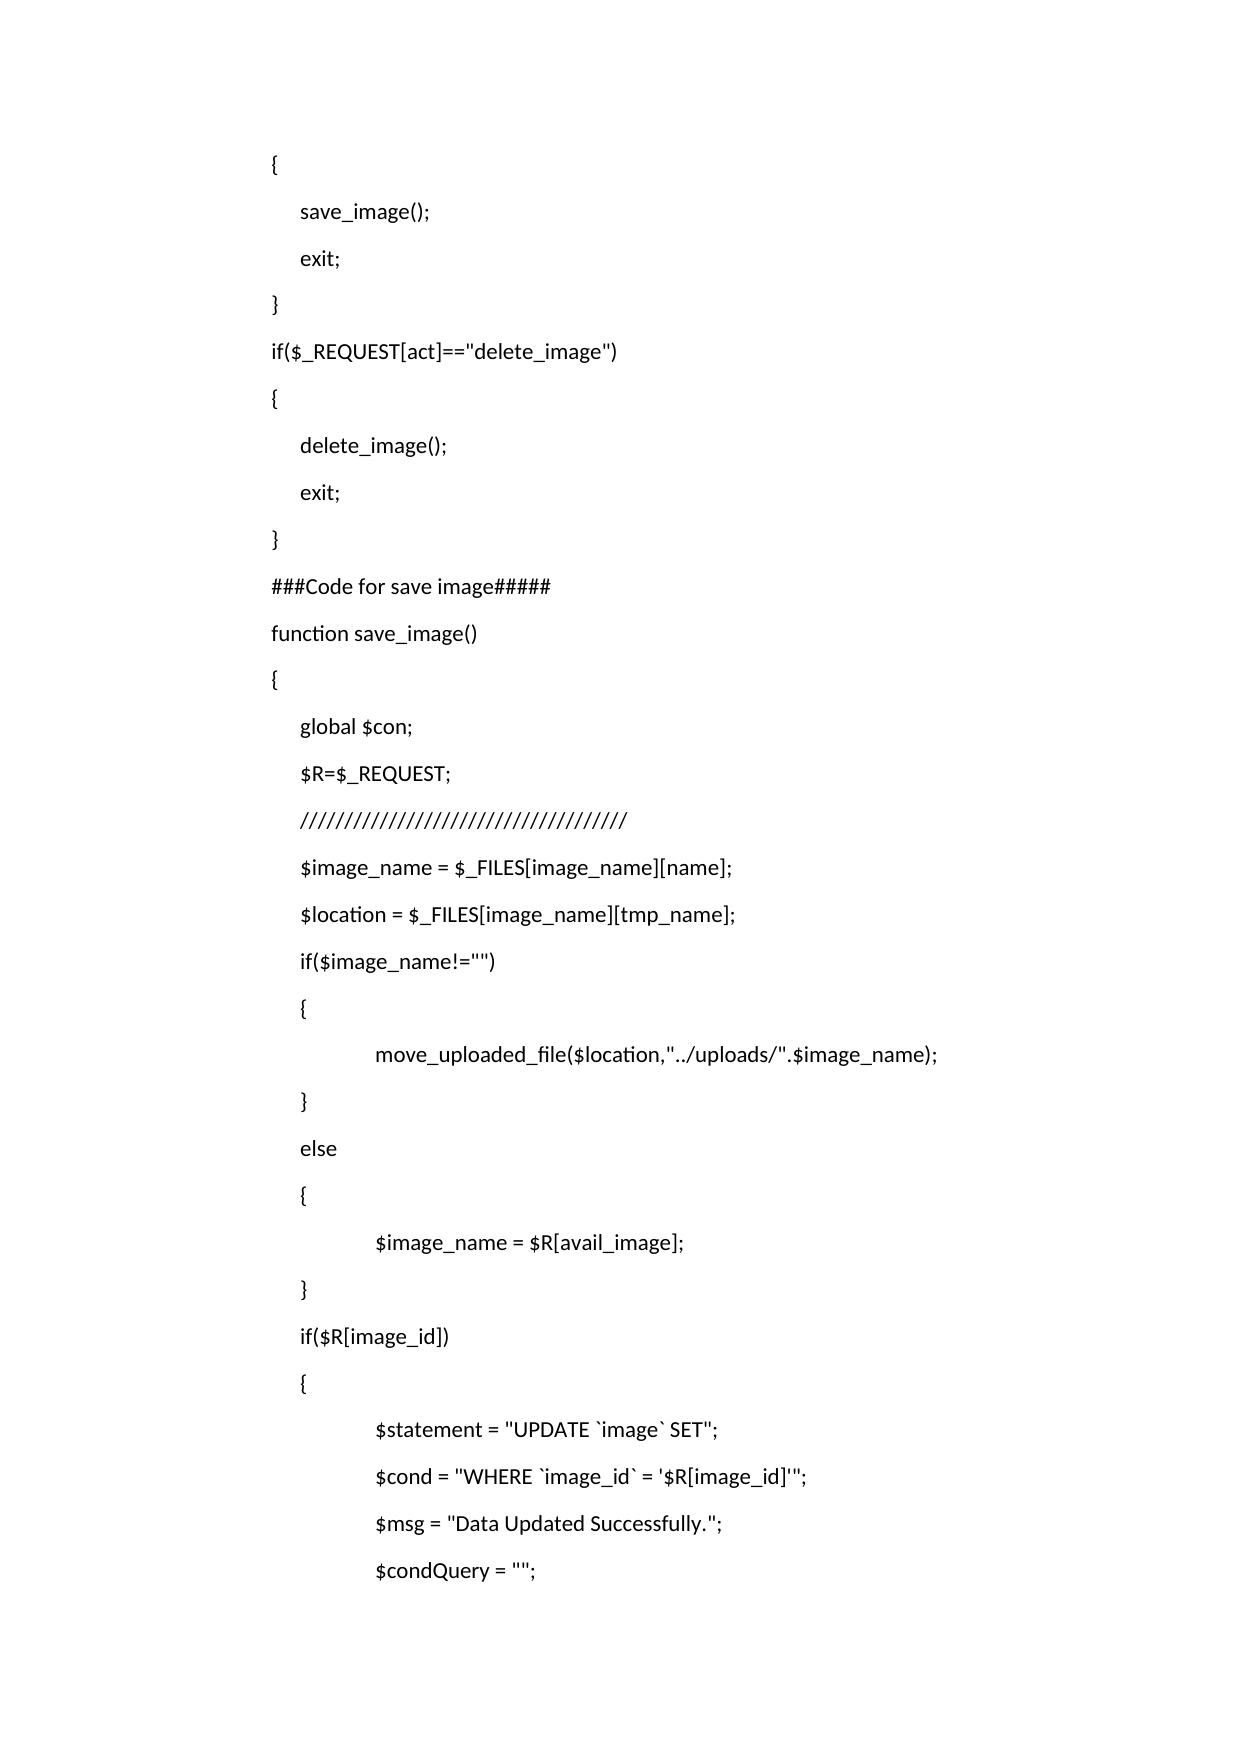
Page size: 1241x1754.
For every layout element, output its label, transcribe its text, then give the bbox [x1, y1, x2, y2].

text { [150, 1181, 1090, 1209]
text { [150, 666, 1090, 694]
text } [150, 1087, 1090, 1116]
text if($_REQUEST[act]=="delete_image") [150, 337, 1090, 366]
text $msg = "Data Updated Successfully."; [150, 1509, 1090, 1537]
text $image_name = $R[avail_image]; [150, 1228, 1090, 1256]
text { [150, 1369, 1090, 1397]
text delete_image(); [150, 431, 1090, 459]
text global $con; [150, 712, 1090, 741]
text $condQuery = ""; [150, 1556, 1090, 1584]
text { [150, 994, 1090, 1022]
text } [150, 291, 1090, 319]
text $image_name = $_FILES[image_name][name]; [150, 853, 1090, 881]
text { [150, 150, 1090, 178]
text ###Code for save image##### [150, 572, 1090, 600]
text $location = $_FILES[image_name][tmp_name]; [150, 900, 1090, 928]
text } [150, 1275, 1090, 1303]
text $R=$_REQUEST; [150, 759, 1090, 787]
text exit; [150, 244, 1090, 272]
text save_image(); [150, 197, 1090, 225]
text ///////////////////////////////////// [150, 806, 1090, 834]
text if($R[image_id]) [150, 1322, 1090, 1350]
text function save_image() [150, 619, 1090, 647]
text else [150, 1134, 1090, 1162]
text move_uploaded_file($location,"../uploads/".$image_name); [150, 1041, 1090, 1069]
text { [150, 384, 1090, 412]
text $cond = "WHERE `image_id` = '$R[image_id]'"; [150, 1462, 1090, 1491]
text exit; [150, 478, 1090, 506]
text if($image_name!="") [150, 947, 1090, 975]
text $statement = "UPDATE `image` SET"; [150, 1416, 1090, 1444]
text } [150, 525, 1090, 553]
